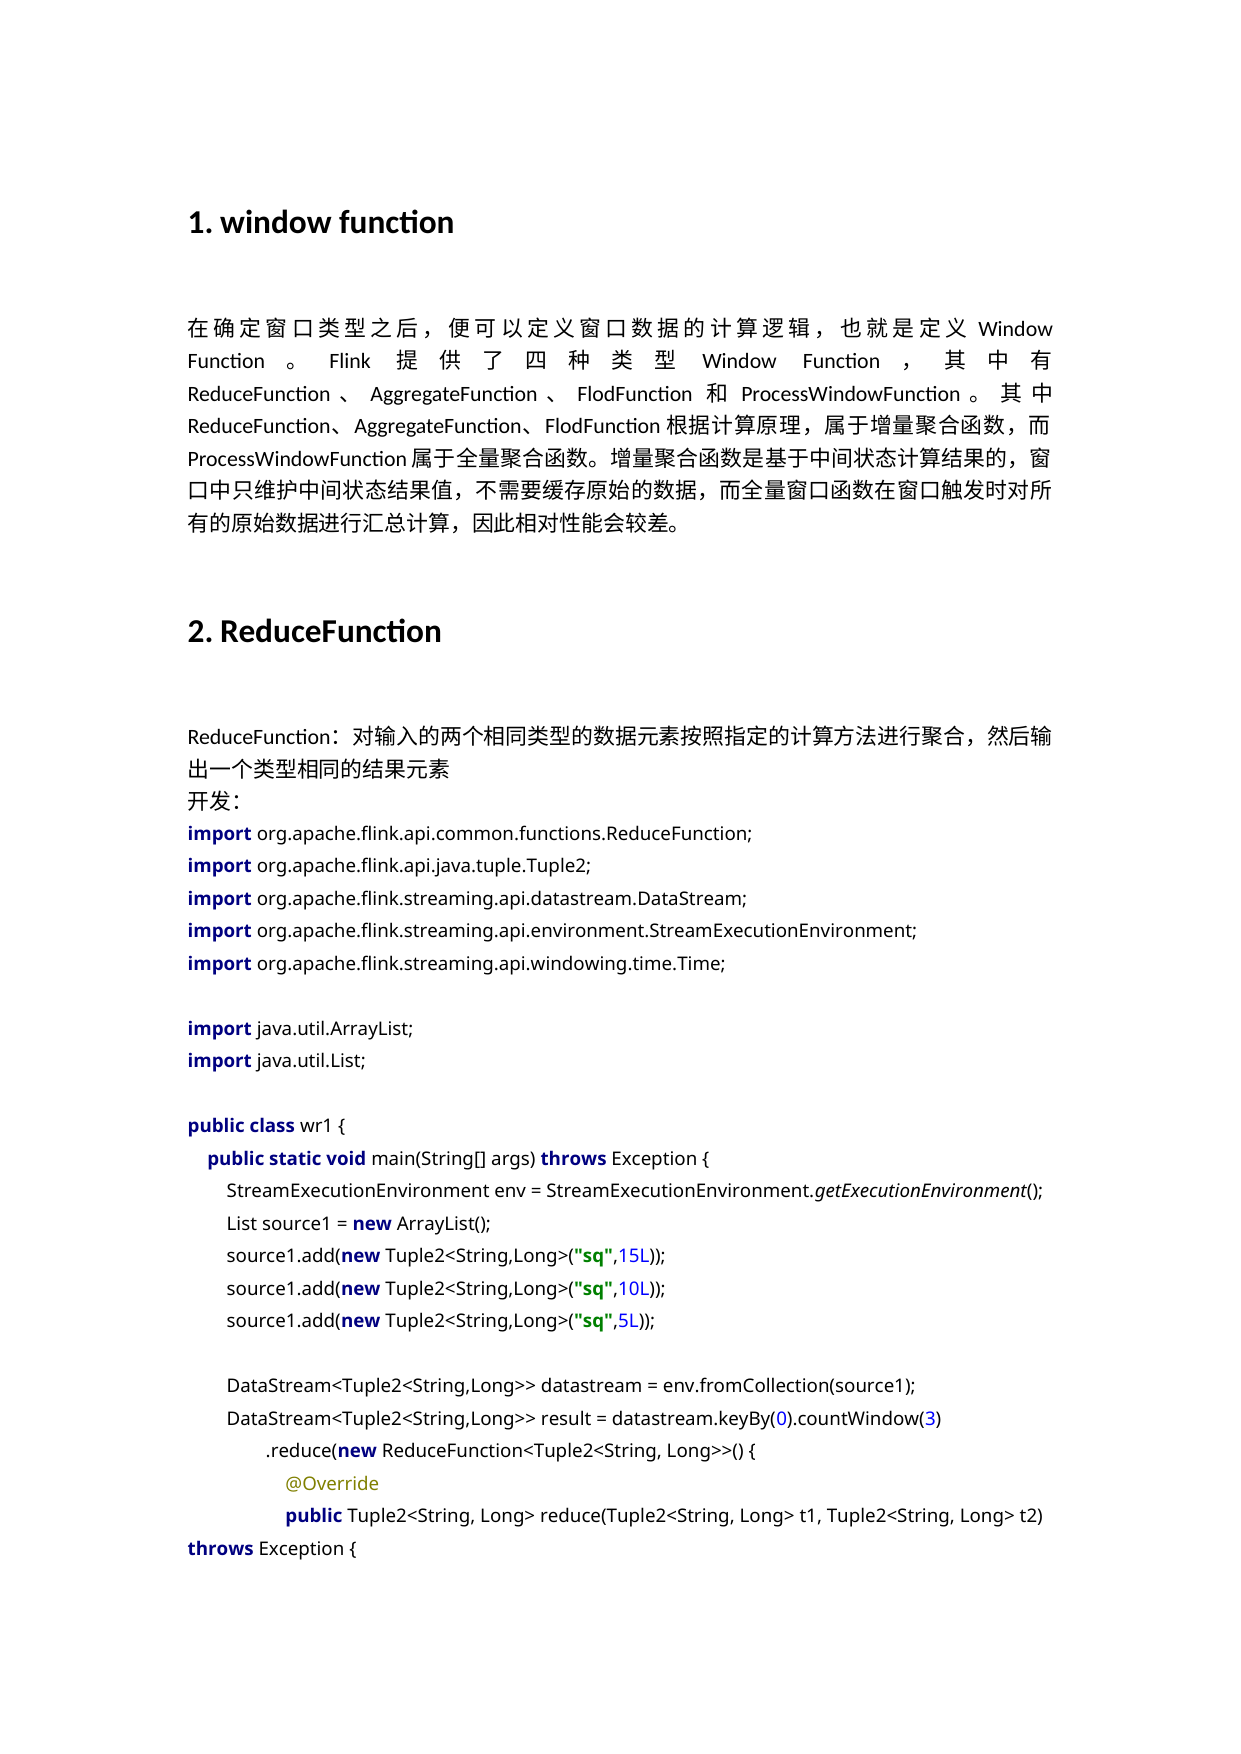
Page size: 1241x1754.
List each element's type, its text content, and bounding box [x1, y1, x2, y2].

list 在确定窗口类型之后，便可以定义窗口数据的计算逻辑，也就是定义Window Function。Flink提供了四种类型Window Function，其中有ReduceFunction、AggregateFunction、FlodFunction和ProcessWindowFunction。其中ReduceFunction、AggregateFunction、FlodFunction根据计算原理，属于增量聚合函数，而ProcessWindowFunction属于全量聚合函数。增量聚合函数是基于中间状态计算结果的，窗口中只维护中间状态结果值，不需要缓存原始的数据，而全量窗口函数在窗口触发时对所有的原始数据进行汇总计算，因此相对性能会较差。 [187, 310, 1053, 538]
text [187, 816, 1053, 1564]
text 开发： [187, 784, 1053, 816]
subtitle ReduceFunction [187, 597, 1053, 662]
subtitle window function [187, 189, 1053, 254]
text ReduceFunction：对输入的两个相同类型的数据元素按照指定的计算方法进行聚合，然后输出一个类型相同的结果元素 [187, 719, 1053, 784]
